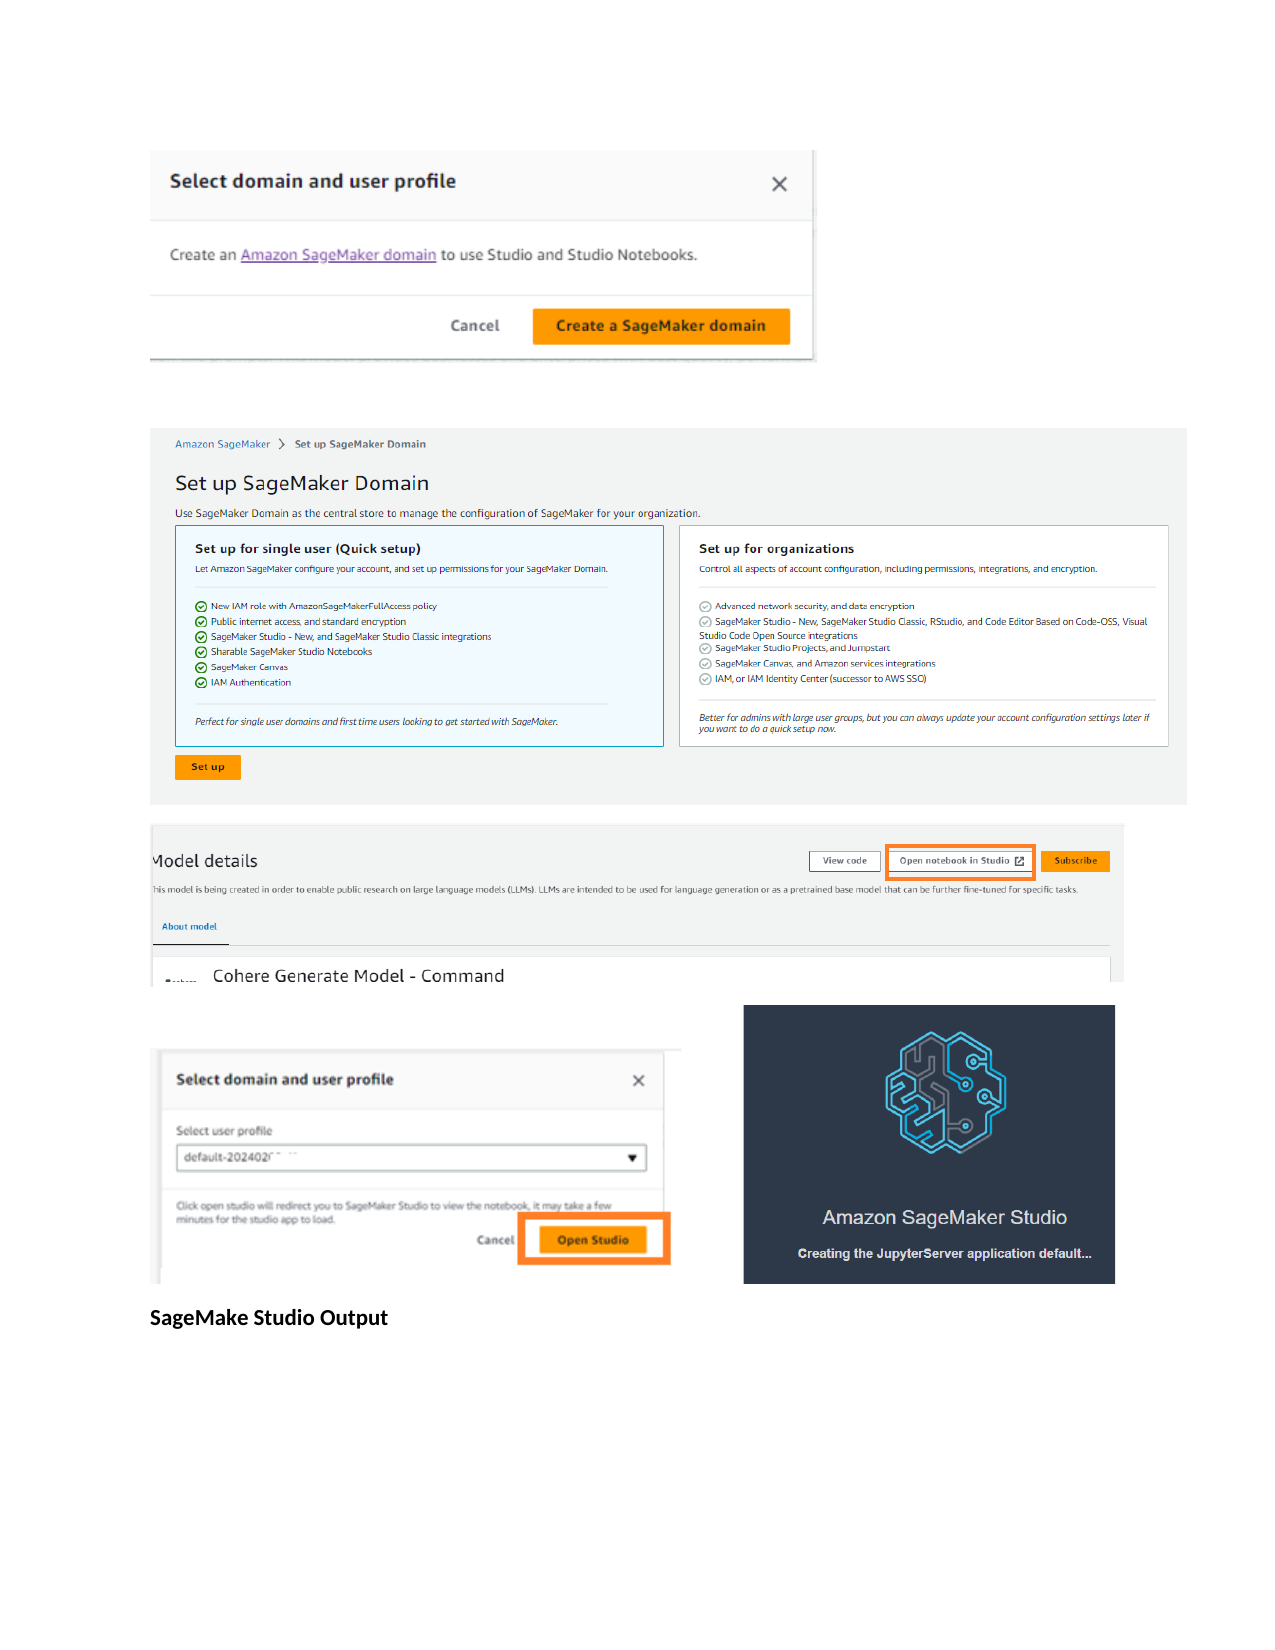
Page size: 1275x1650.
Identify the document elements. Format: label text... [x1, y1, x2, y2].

picture [743, 1005, 1116, 1284]
picture [150, 428, 1187, 805]
text SageMake Studio Output [150, 1303, 1125, 1331]
picture [150, 1048, 682, 1284]
picture [150, 823, 1125, 987]
picture [150, 150, 818, 363]
